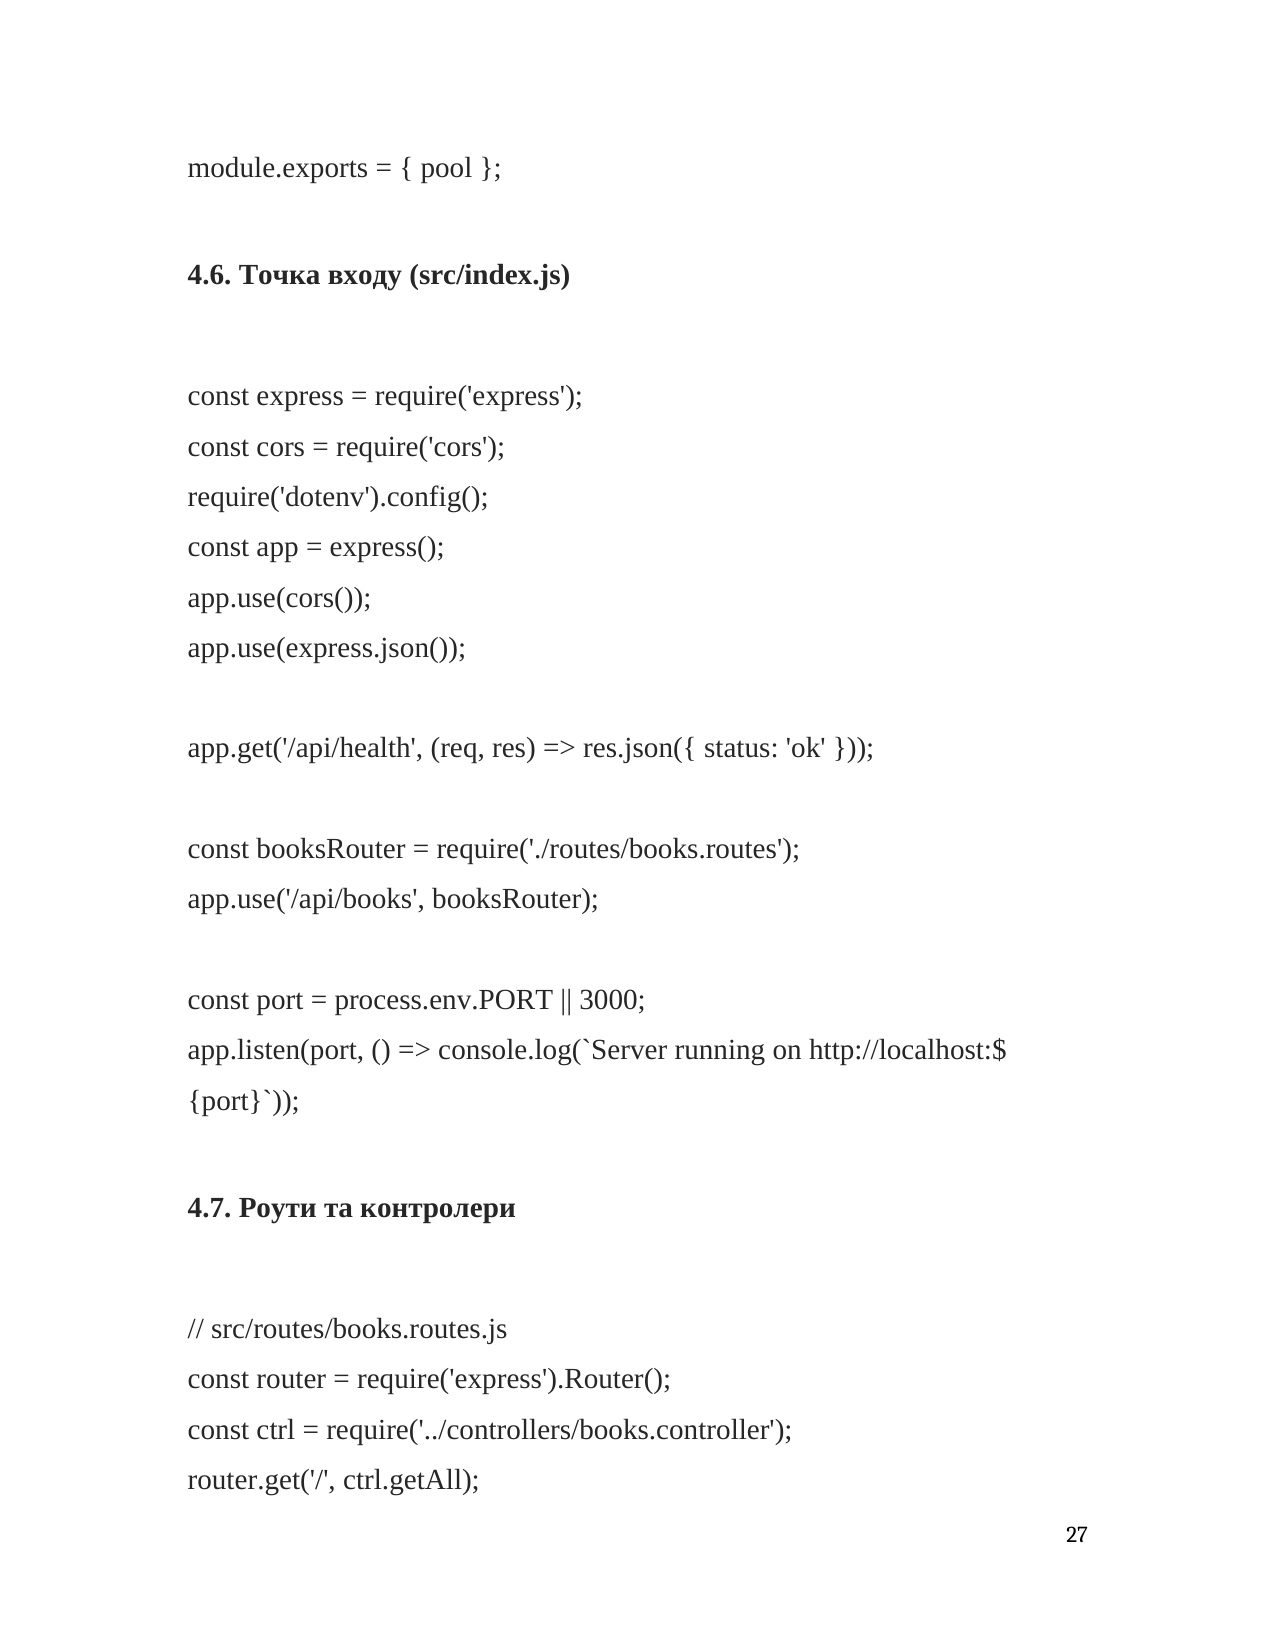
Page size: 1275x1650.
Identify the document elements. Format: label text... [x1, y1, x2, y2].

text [187, 150, 1087, 223]
text const express = require('express'); const cors = require('cors'); require('dotenv').config(); const app = express(); app.use(cors()); app.use(express.json()); app.get('/api/health', (req, res) => res.json({ status: 'ok' })); const booksRouter = require('./routes/books.routes'); app.use('/api/books', booksRouter); const port = process.env.PORT || 3000; app.listen(port, () => console.log(`Server running on http://localhost:${port}`)); [187, 328, 1087, 1156]
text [187, 1261, 1087, 1496]
text 4.7. Роути та контролери [187, 1190, 1087, 1223]
text 4.6. Точка входу (src/index.js) [187, 257, 1087, 291]
